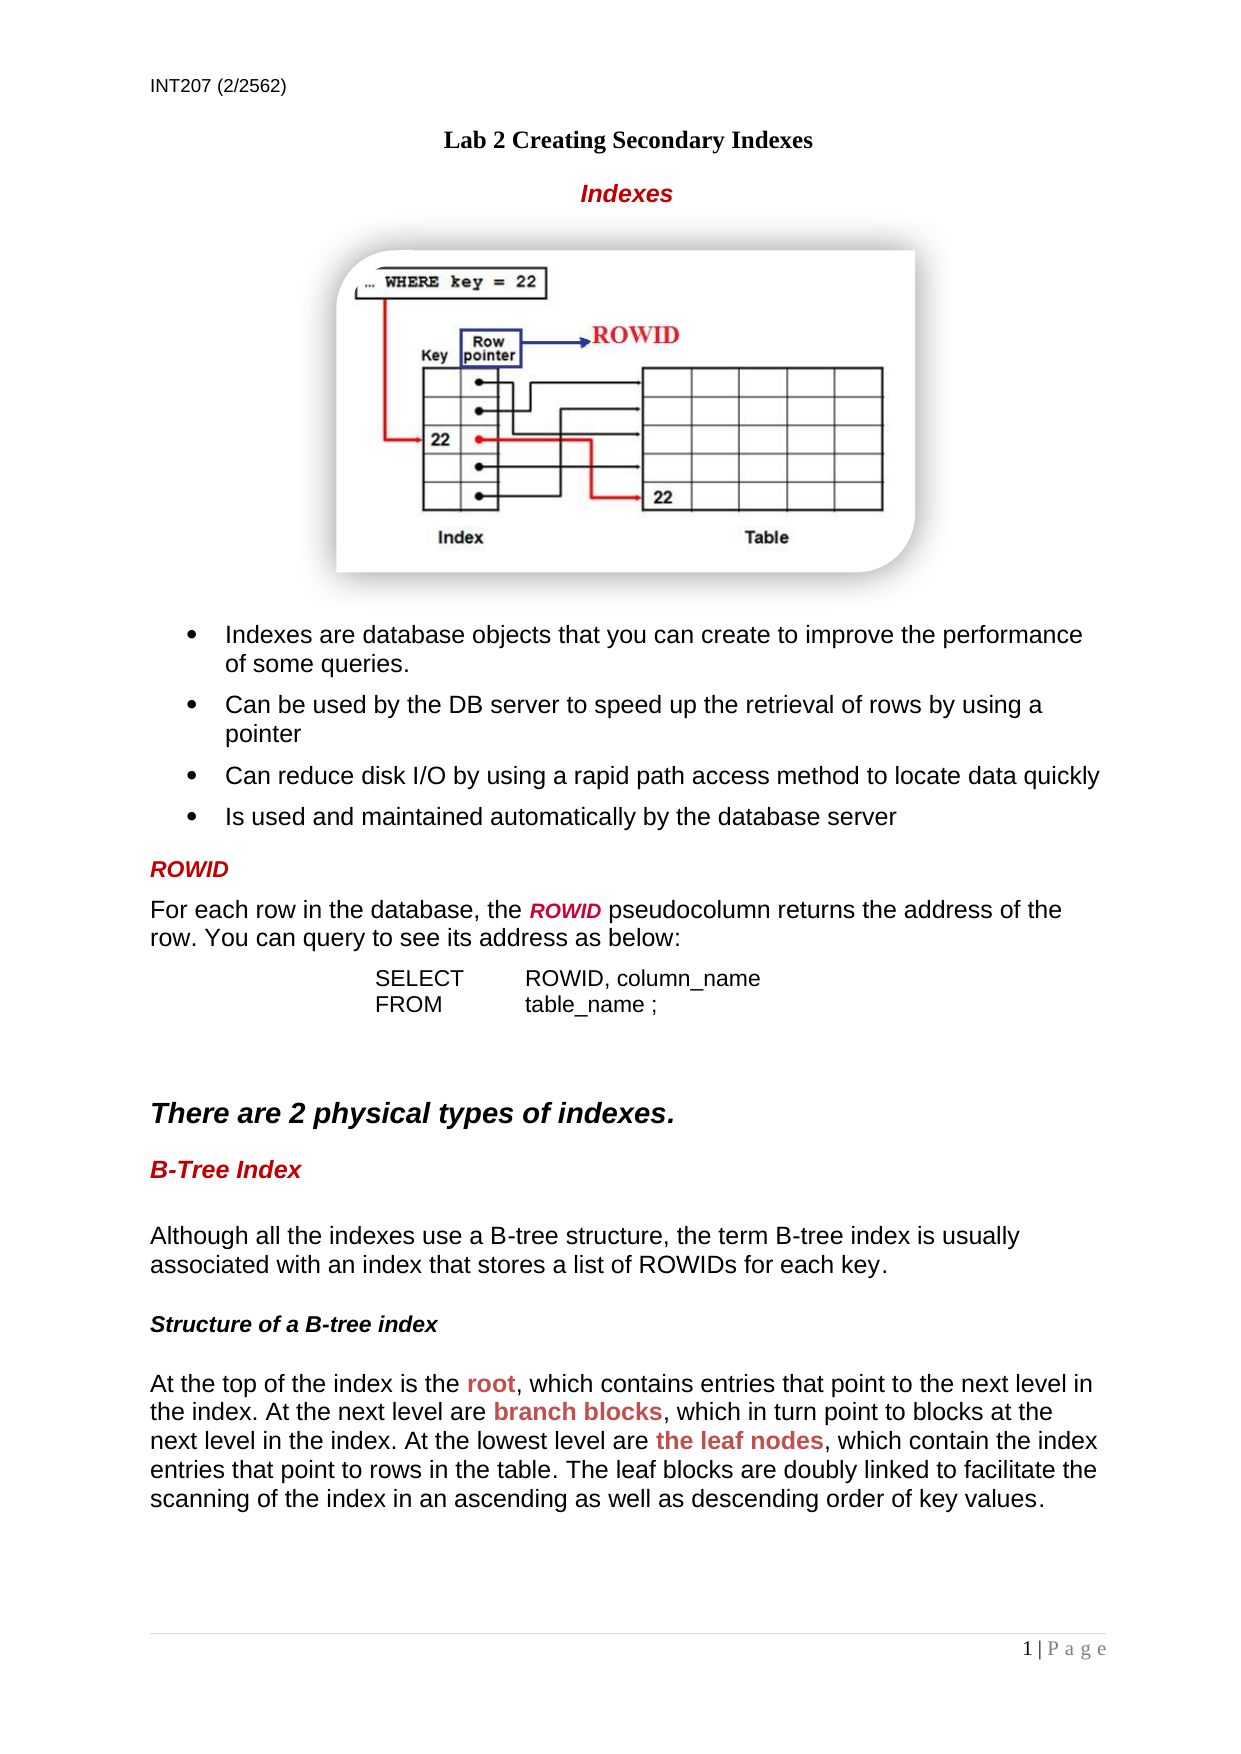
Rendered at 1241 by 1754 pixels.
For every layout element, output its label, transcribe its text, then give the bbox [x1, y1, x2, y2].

subtitle B-Tree Index [150, 1155, 1106, 1183]
subtitle There are 2 physical types of indexes. [150, 1096, 1106, 1130]
text SELECT ROWID, column_name [150, 965, 1106, 991]
list Although all the indexes use a B-tree structure, the term B-tree index is usually associated with an index that stores a list of ROWIDs for each key. [150, 1221, 1106, 1279]
text Lab 2 Creating Secondary Indexes [150, 125, 1106, 154]
subtitle Indexes are database objects that you can create to improve the performance of some queries. [187, 620, 1106, 678]
subtitle Can reduce disk I/O by using a rapid path access method to locate data quickly [187, 761, 1106, 789]
list At the top of the index is the root, which contains entries that point to the next level in the index. At the next level are branch blocks, which in turn point to blocks at the next level in the index. At the lowest level are the leaf nodes, which contain the index entries that point to rows in the table. The leaf blocks are doubly linked to facilitate the scanning of the index in an ascending as well as descending order of key values. [150, 1368, 1106, 1512]
list Structure of a B-tree index [150, 1311, 1106, 1337]
subtitle Indexes [150, 179, 1106, 208]
subtitle Is used and maintained automatically by the database server [187, 802, 1106, 831]
picture [351, 266, 900, 557]
text For each row in the database, the ROWID pseudocolumn returns the address of the row. You can query to see its address as below: [150, 895, 1106, 952]
subtitle ROWID [150, 856, 1106, 882]
subtitle Can be used by the DB server to speed up the retrieval of rows by using a pointer [187, 691, 1106, 748]
text FROM table_name ; [150, 991, 1106, 1017]
